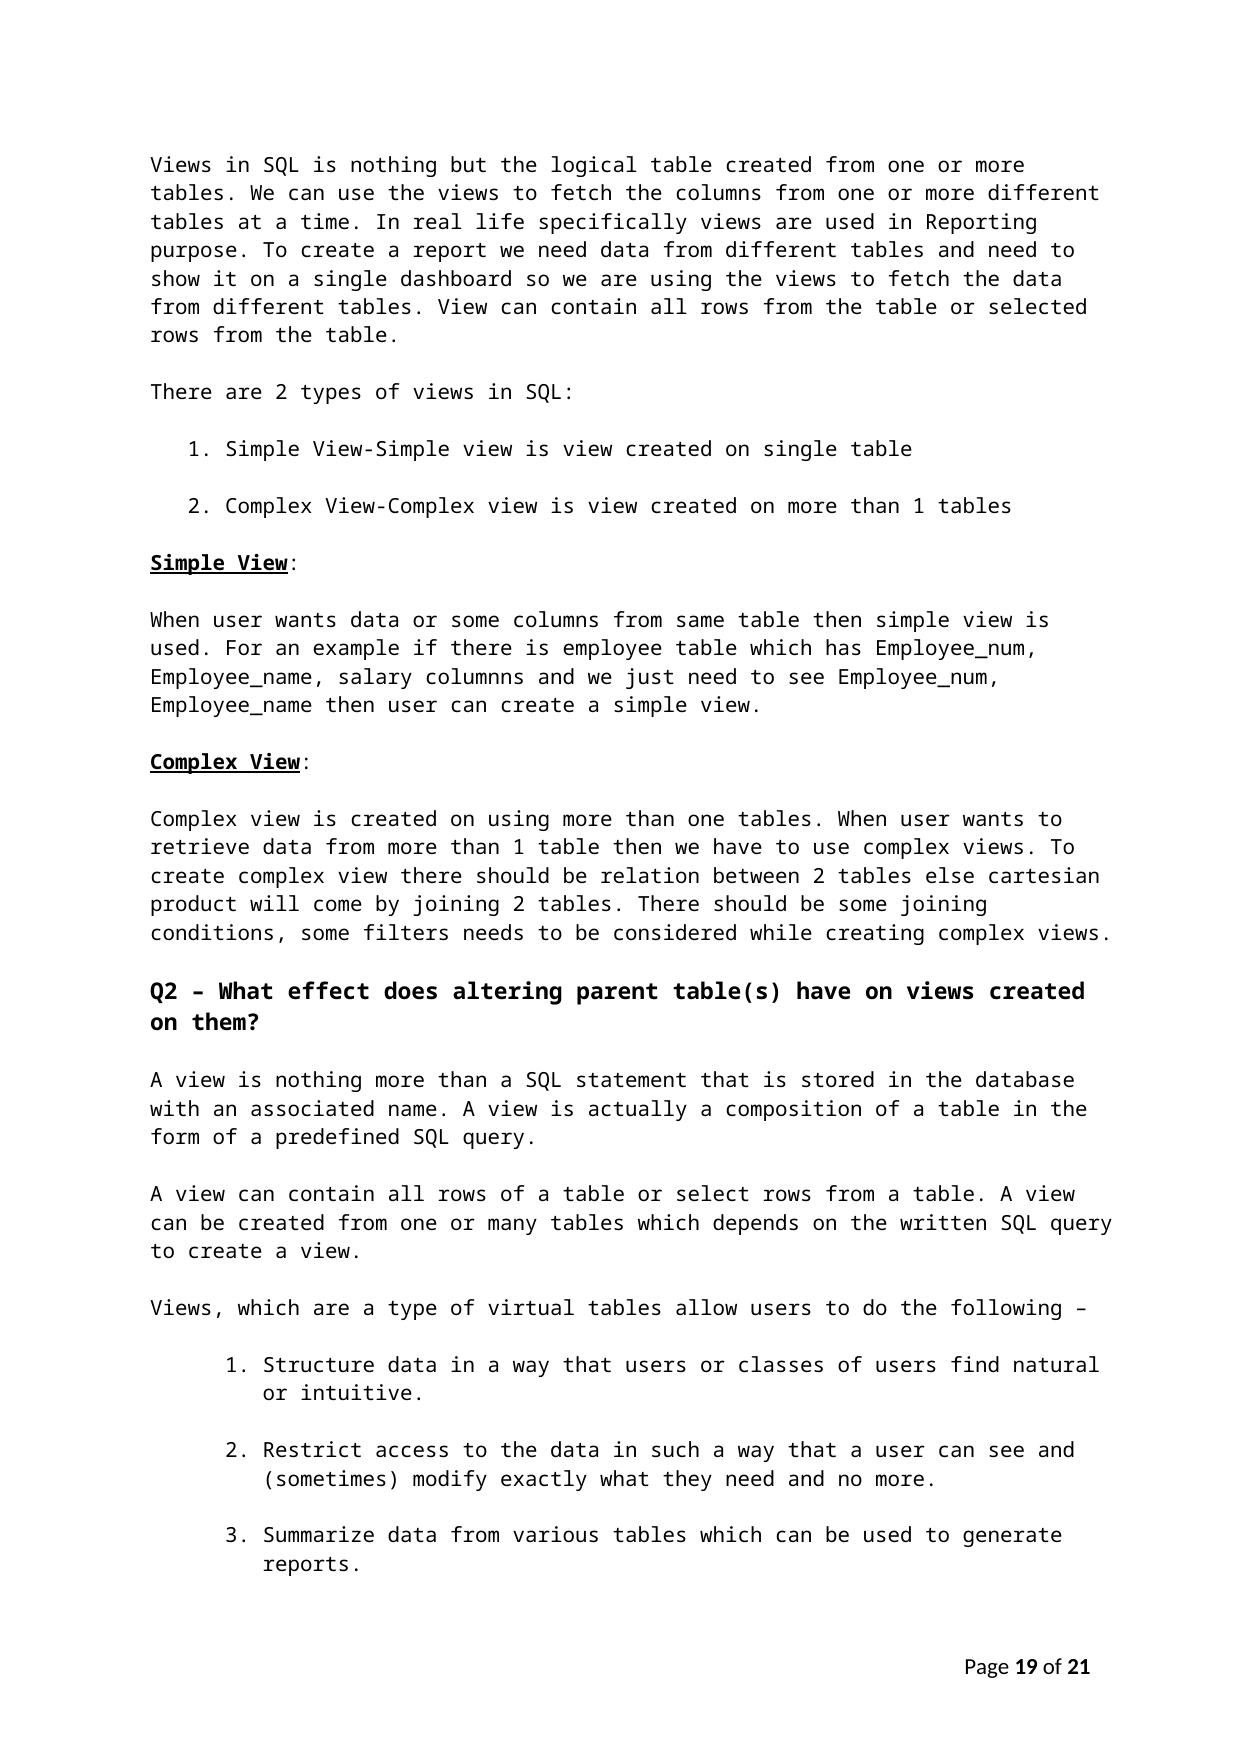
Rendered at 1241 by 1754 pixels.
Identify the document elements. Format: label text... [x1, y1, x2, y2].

text A view is nothing more than a SQL statement that is stored in the database with an associated name. A view is actually a composition of a table in the form of a predefined SQL query. [150, 1066, 1122, 1151]
list Simple View-Simple view is view created on single table [187, 434, 1122, 463]
text Complex View: [150, 747, 1122, 776]
list Structure data in a way that users or classes of users find natural or intuitive. [225, 1350, 1122, 1407]
text When user wants data or some columns from same table then simple view is used. For an example if there is employee table which has Employee_num, Employee_name, salary columnns and we just need to see Employee_num, Employee_name then user can create a simple view. [150, 605, 1122, 719]
list Restrict access to the data in such a way that a user can see and (sometimes) modify exactly what they need and no more. [225, 1435, 1122, 1492]
text A view can contain all rows of a table or select rows from a table. A view can be created from one or many tables which depends on the written SQL query to create a view. [150, 1179, 1122, 1265]
text Simple View: [150, 548, 1122, 577]
text Complex view is created on using more than one tables. When user wants to retrieve data from more than 1 table then we have to use complex views. To create complex view there should be relation between 2 tables else cartesian product will come by joining 2 tables. There should be some joining conditions, some filters needs to be considered while creating complex views. [150, 804, 1122, 946]
text Views, which are a type of virtual tables allow users to do the following – [150, 1293, 1122, 1322]
text Q2 – What effect does altering parent table(s) have on views created on them? [150, 975, 1122, 1037]
list Summarize data from various tables which can be used to generate reports. [225, 1521, 1122, 1577]
text Views in SQL is nothing but the logical table created from one or more tables. We can use the views to fetch the columns from one or more different tables at a time. In real life specifically views are used in Reporting purpose. To create a report we need data from different tables and need to show it on a single dashboard so we are using the views to fetch the data from different tables. View can contain all rows from the table or selected rows from the table. [150, 150, 1122, 349]
text There are 2 types of views in SQL: [150, 377, 1122, 406]
list Complex View-Complex view is view created on more than 1 tables [187, 491, 1122, 520]
